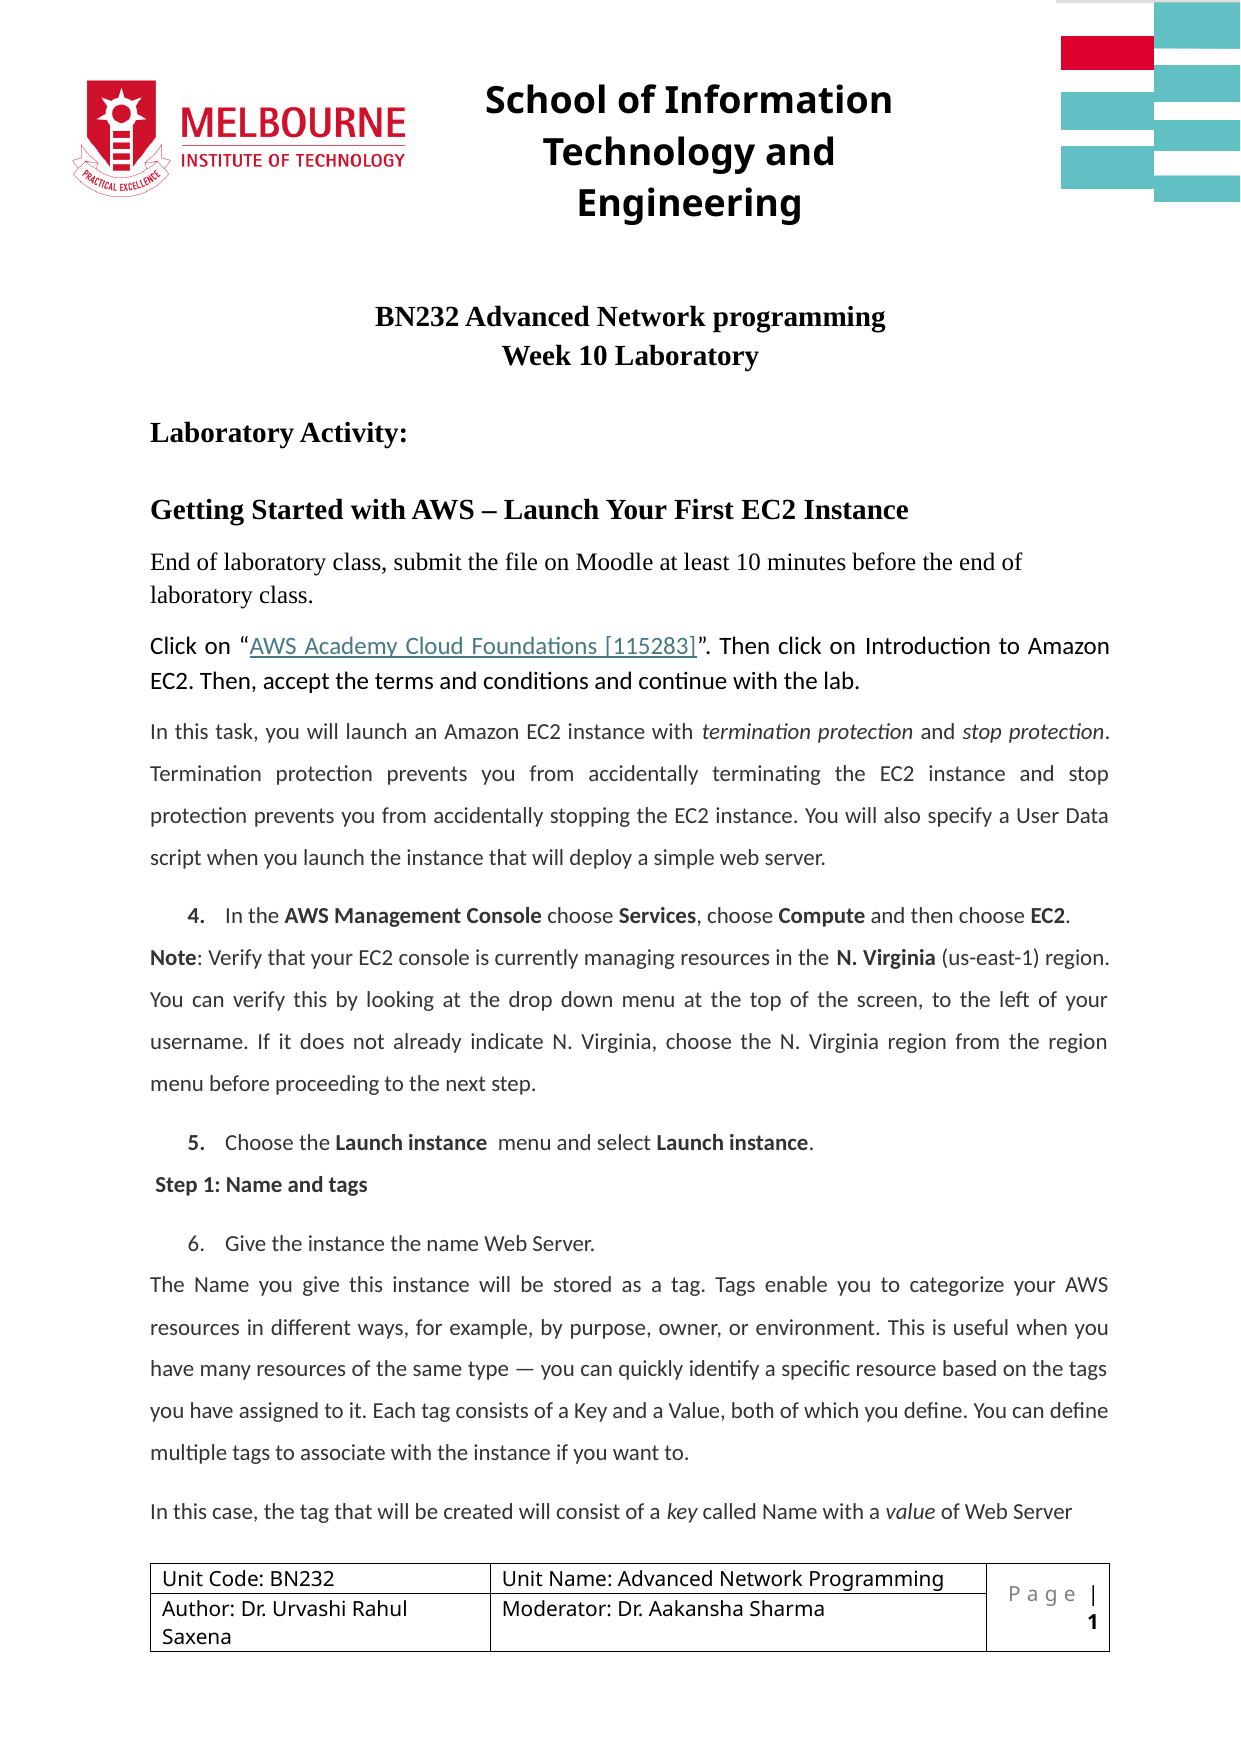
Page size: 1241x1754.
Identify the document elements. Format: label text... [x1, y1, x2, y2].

picture [1056, 0, 1241, 202]
list Choose the Launch instance menu and select Launch instance. [187, 1128, 1110, 1156]
text Note: Verify that your EC2 console is currently managing resources in the N. Virginia (us-east-1) region. You can verify this by looking at the drop down menu at the top of the screen, to the left of your username. If it does not already indicate N. Virginia, choose the N. Virginia region from the region menu before proceeding to the next step. [150, 943, 1110, 1097]
text Week 10 Laboratory [150, 338, 1110, 372]
text The Name you give this instance will be stored as a tag. Tags enable you to categorize your AWS resources in different ways, for example, by purpose, owner, or environment. This is useful when you have many resources of the same type — you can quickly identify a specific resource based on the tags you have assigned to it. Each tag consists of a Key and a Value, both of which you define. You can define multiple tags to associate with the instance if you want to. [150, 1271, 1110, 1467]
text Click on “AWS Academy Cloud Foundations [115283]”. Then click on Introduction to Amazon EC2. Then, accept the terms and conditions and continue with the lab. [150, 630, 1110, 696]
text In this task, you will launch an Amazon EC2 instance with termination protection and stop protection. Termination protection prevents you from accidentally terminating the EC2 instance and stop protection prevents you from accidentally stopping the EC2 instance. You will also specify a User Data script when you launch the instance that will deploy a simple web server. [150, 717, 1110, 871]
text Step 1: Name and tags [150, 1170, 1110, 1198]
text End of laboratory class, submit the file on Moodle at least 10 minutes before the end of laboratory class. [150, 547, 1110, 609]
list Give the instance the name Web Server. [187, 1229, 1110, 1257]
text In this case, the tag that will be created will consist of a key called Name with a value of Web Server [150, 1497, 1110, 1525]
text BN232 Advanced Network programming [150, 299, 1110, 333]
picture [57, 73, 423, 201]
text Getting Started with AWS – Launch Your First EC2 Instance [150, 492, 1110, 526]
text Laboratory Activity: [150, 415, 1110, 449]
list In the AWS Management Console choose Services, choose Compute and then choose EC2. [187, 901, 1110, 929]
